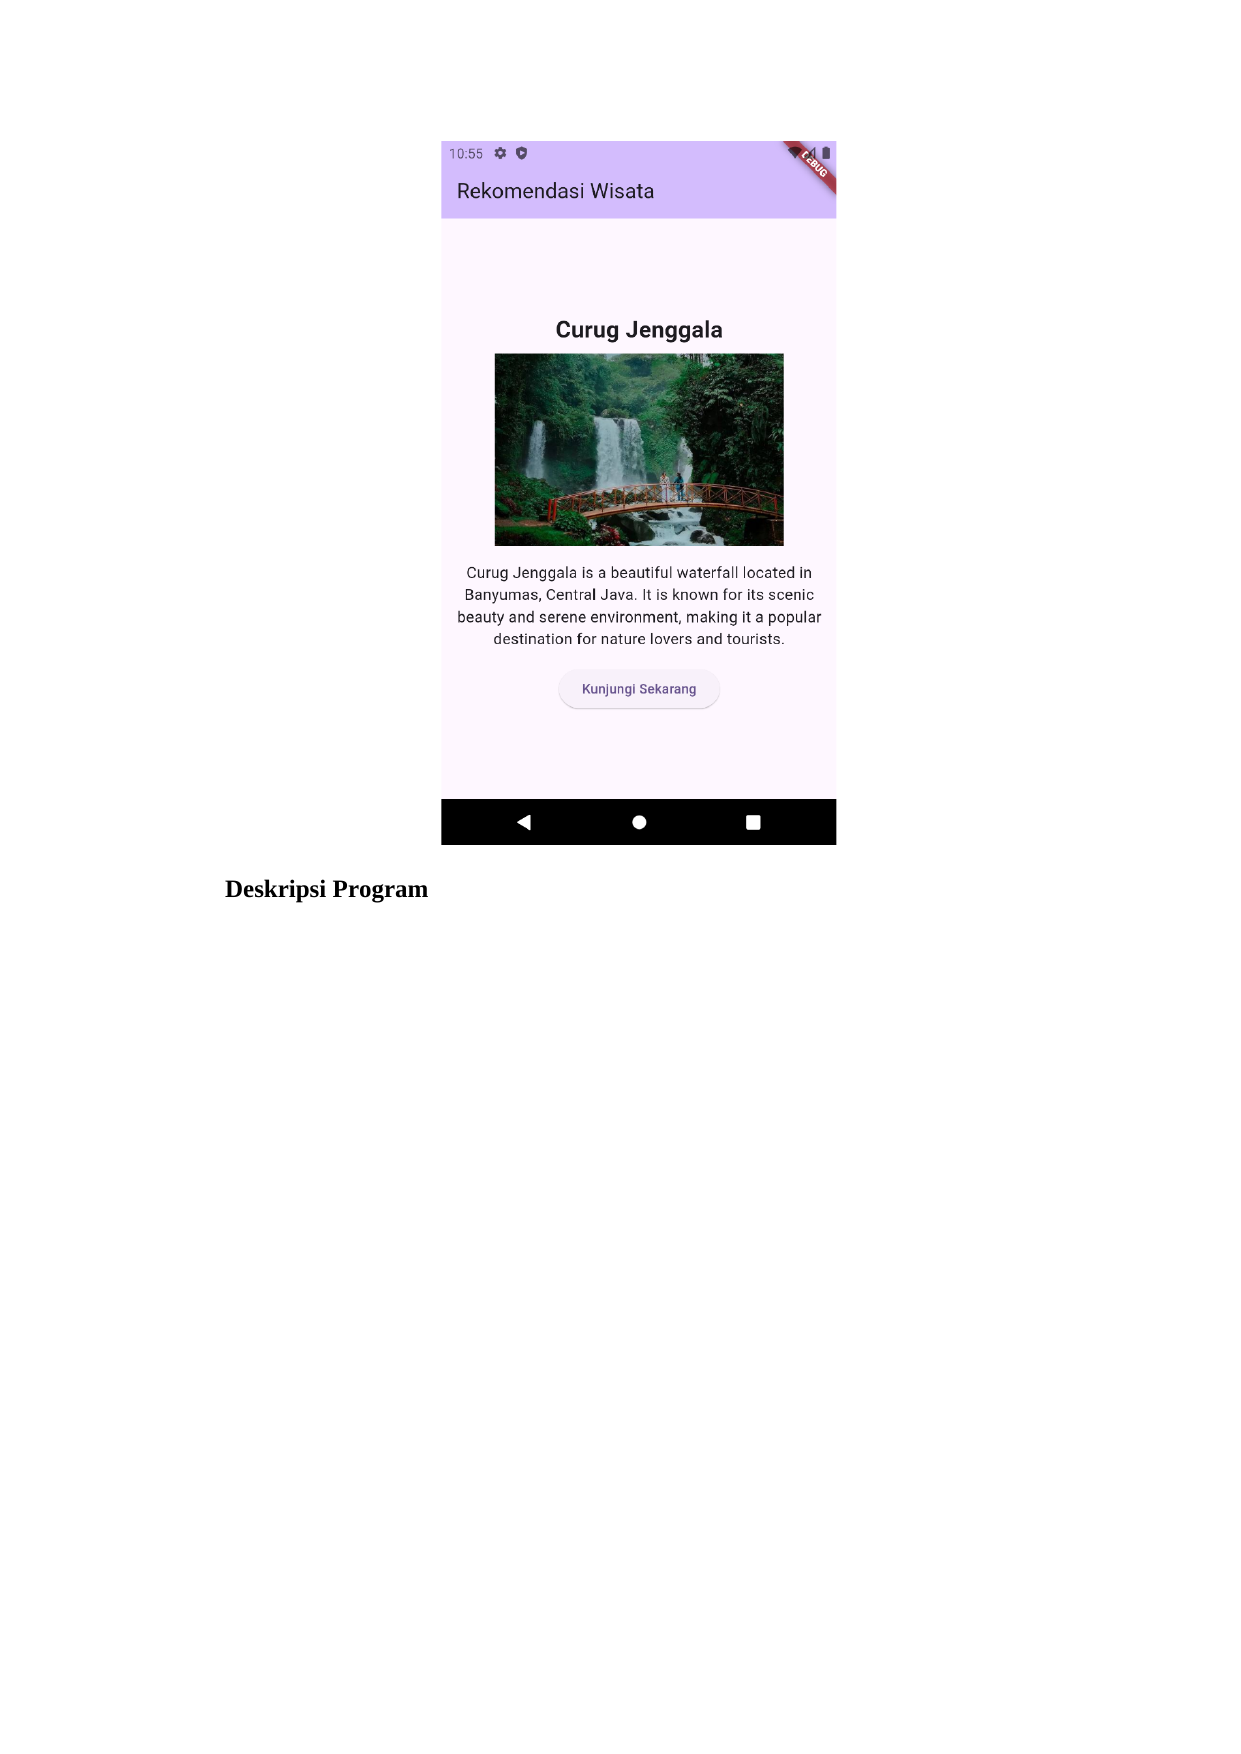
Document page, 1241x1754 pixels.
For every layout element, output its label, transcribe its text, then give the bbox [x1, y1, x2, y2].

picture [441, 141, 837, 845]
text Deskripsi Program [225, 874, 1103, 903]
